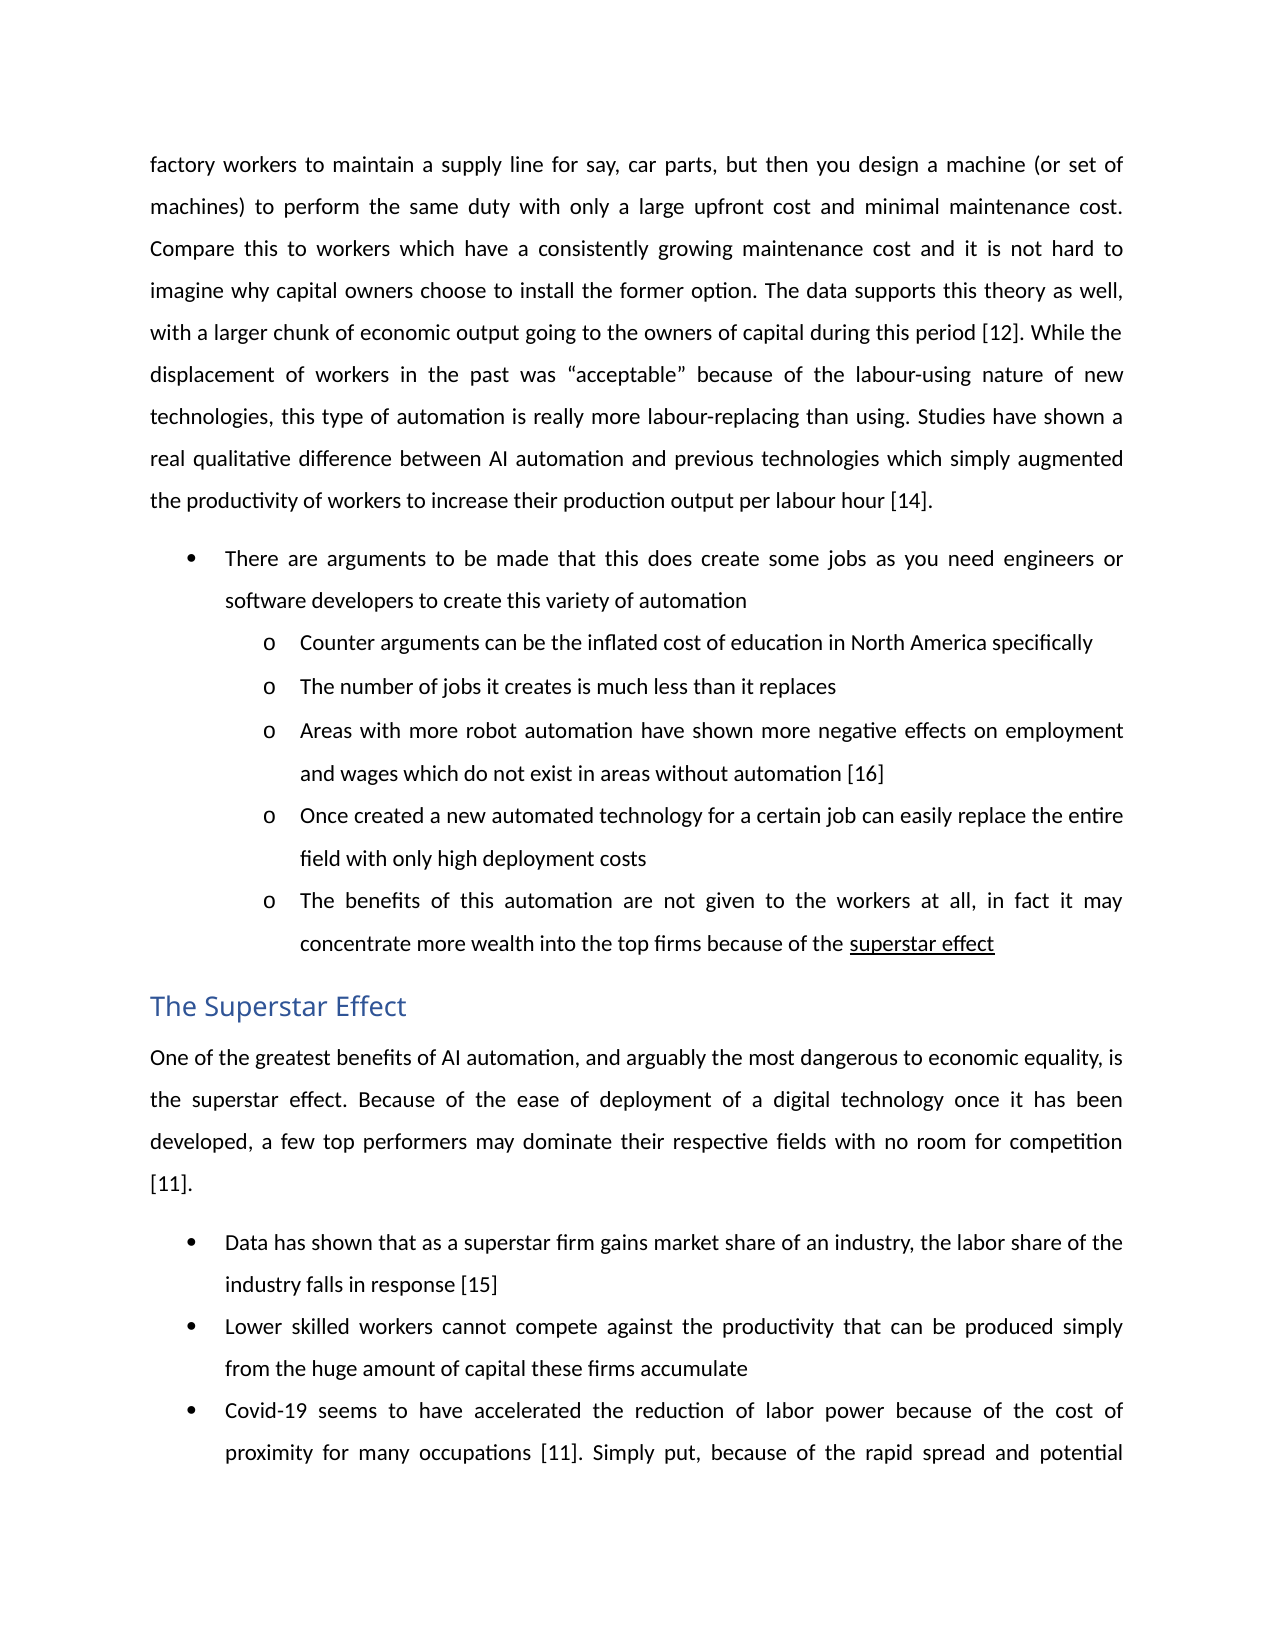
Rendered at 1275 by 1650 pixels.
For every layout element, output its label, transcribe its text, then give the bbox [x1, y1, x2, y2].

list Lower skilled workers cannot compete against the productivity that can be produced simply from the huge amount of capital these firms accumulate [187, 1312, 1125, 1382]
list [187, 1396, 1125, 1466]
list Counter arguments can be the inflated cost of education in North America specifically [262, 628, 1125, 658]
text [150, 150, 1125, 514]
list The benefits of this automation are not given to the workers at all, in fact it may concentrate more wealth into the top firms because of the superstar effect [262, 886, 1125, 957]
list Data has shown that as a superstar firm gains market share of an industry, the labor share of the industry falls in response [15] [187, 1228, 1125, 1298]
subtitle The Superstar Effect [150, 988, 1125, 1025]
list Once created a new automated technology for a certain job can easily replace the entire field with only high deployment costs [262, 801, 1125, 872]
list Areas with more robot automation have shown more negative effects on employment and wages which do not exist in areas without automation [16] [262, 716, 1125, 787]
list There are arguments to be made that this does create some jobs as you need engineers or software developers to create this variety of automation [187, 544, 1125, 614]
list The number of jobs it creates is much less than it replaces [262, 672, 1125, 701]
text One of the greatest benefits of AI automation, and arguably the most dangerous to economic equality, is the superstar effect. Because of the ease of deployment of a digital technology once it has been developed, a few top performers may dominate their respective fields with no room for competition [11]. [150, 1043, 1125, 1197]
